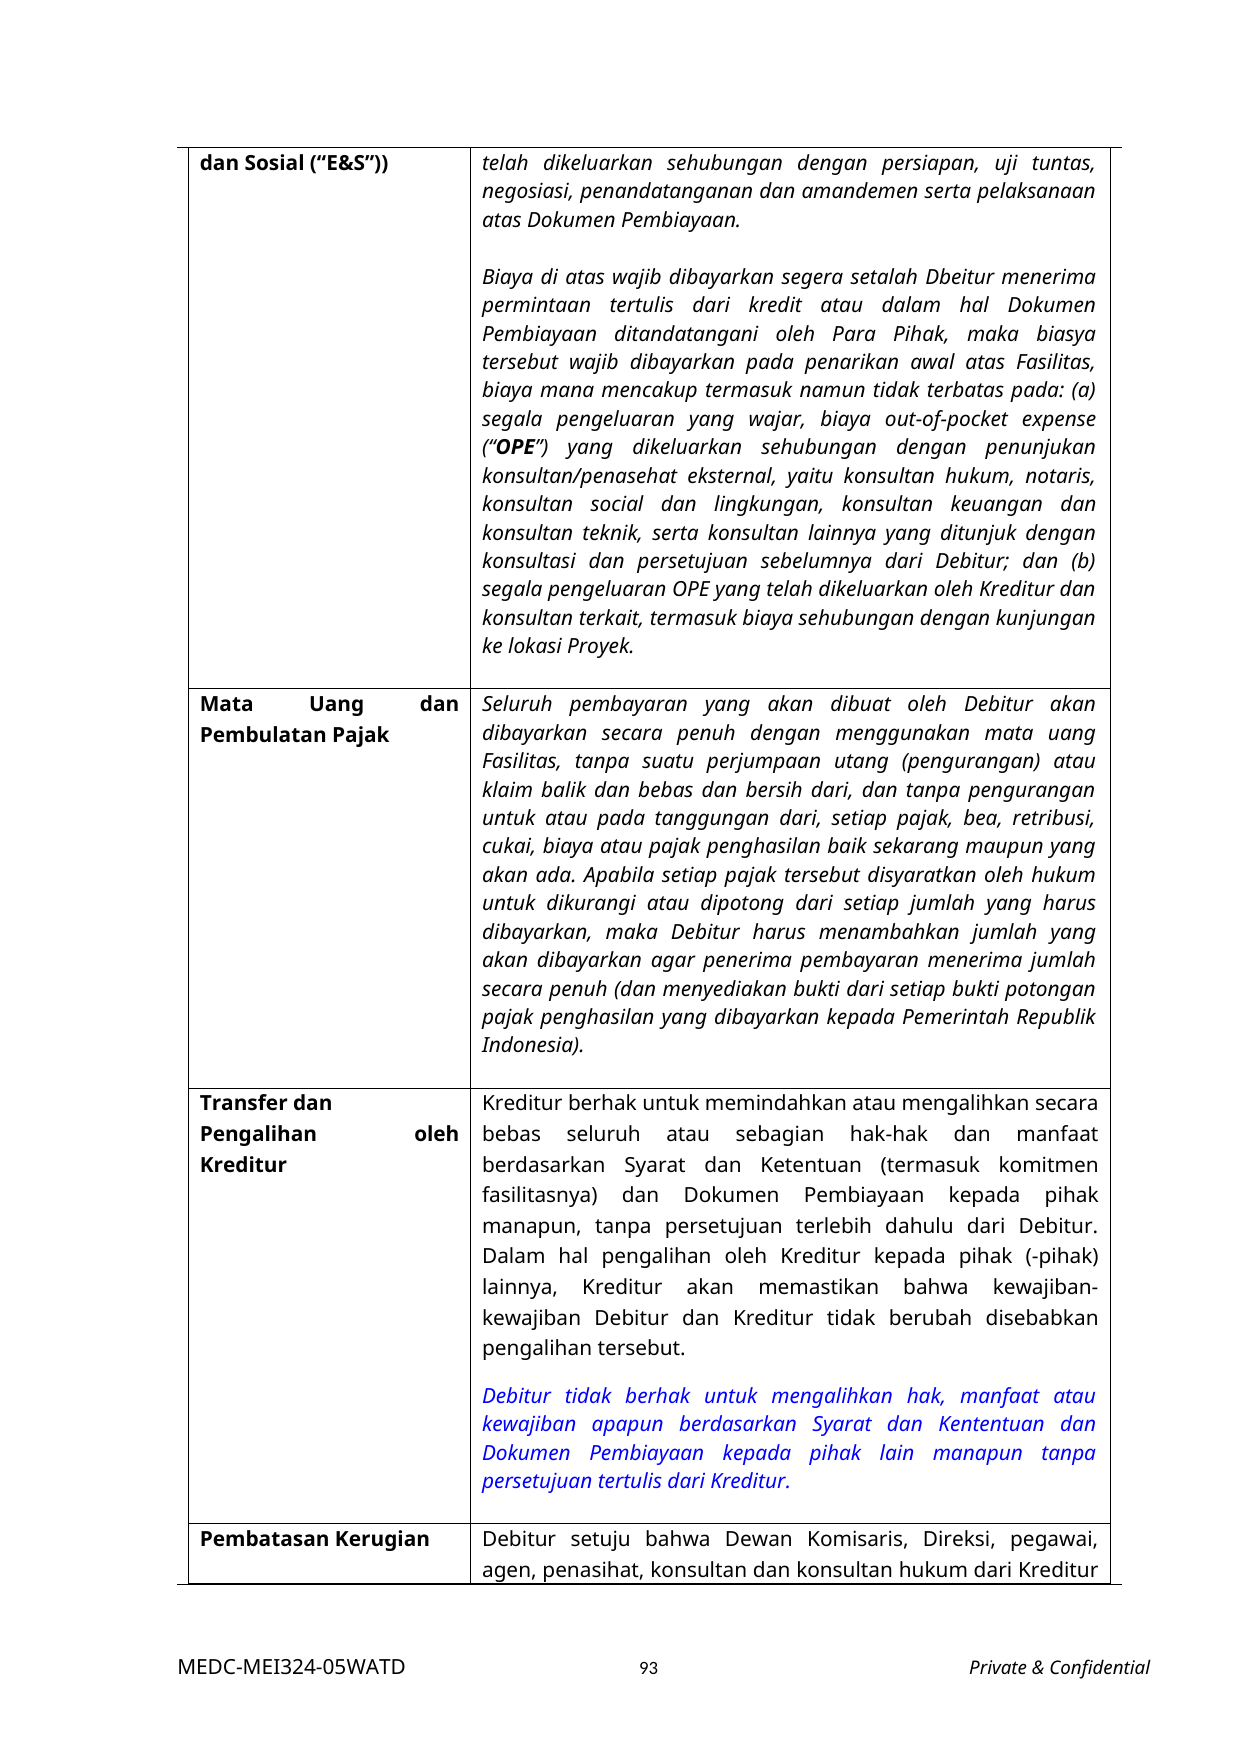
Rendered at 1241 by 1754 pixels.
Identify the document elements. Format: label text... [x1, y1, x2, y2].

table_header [189, 1524, 470, 1583]
table_header Term Sheet – Cash Deficiency Support [189, 689, 470, 1088]
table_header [471, 148, 1110, 688]
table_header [471, 1524, 1110, 1583]
table_header Term Sheet – Cash Deficiency Support [471, 1089, 1110, 1523]
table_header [1111, 148, 1122, 1584]
table_header Term Sheet – Cash Deficiency Support [471, 689, 1110, 1088]
table_header Term Sheet – Cash Deficiency Support [189, 1089, 470, 1523]
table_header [189, 148, 470, 688]
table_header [177, 148, 188, 1584]
